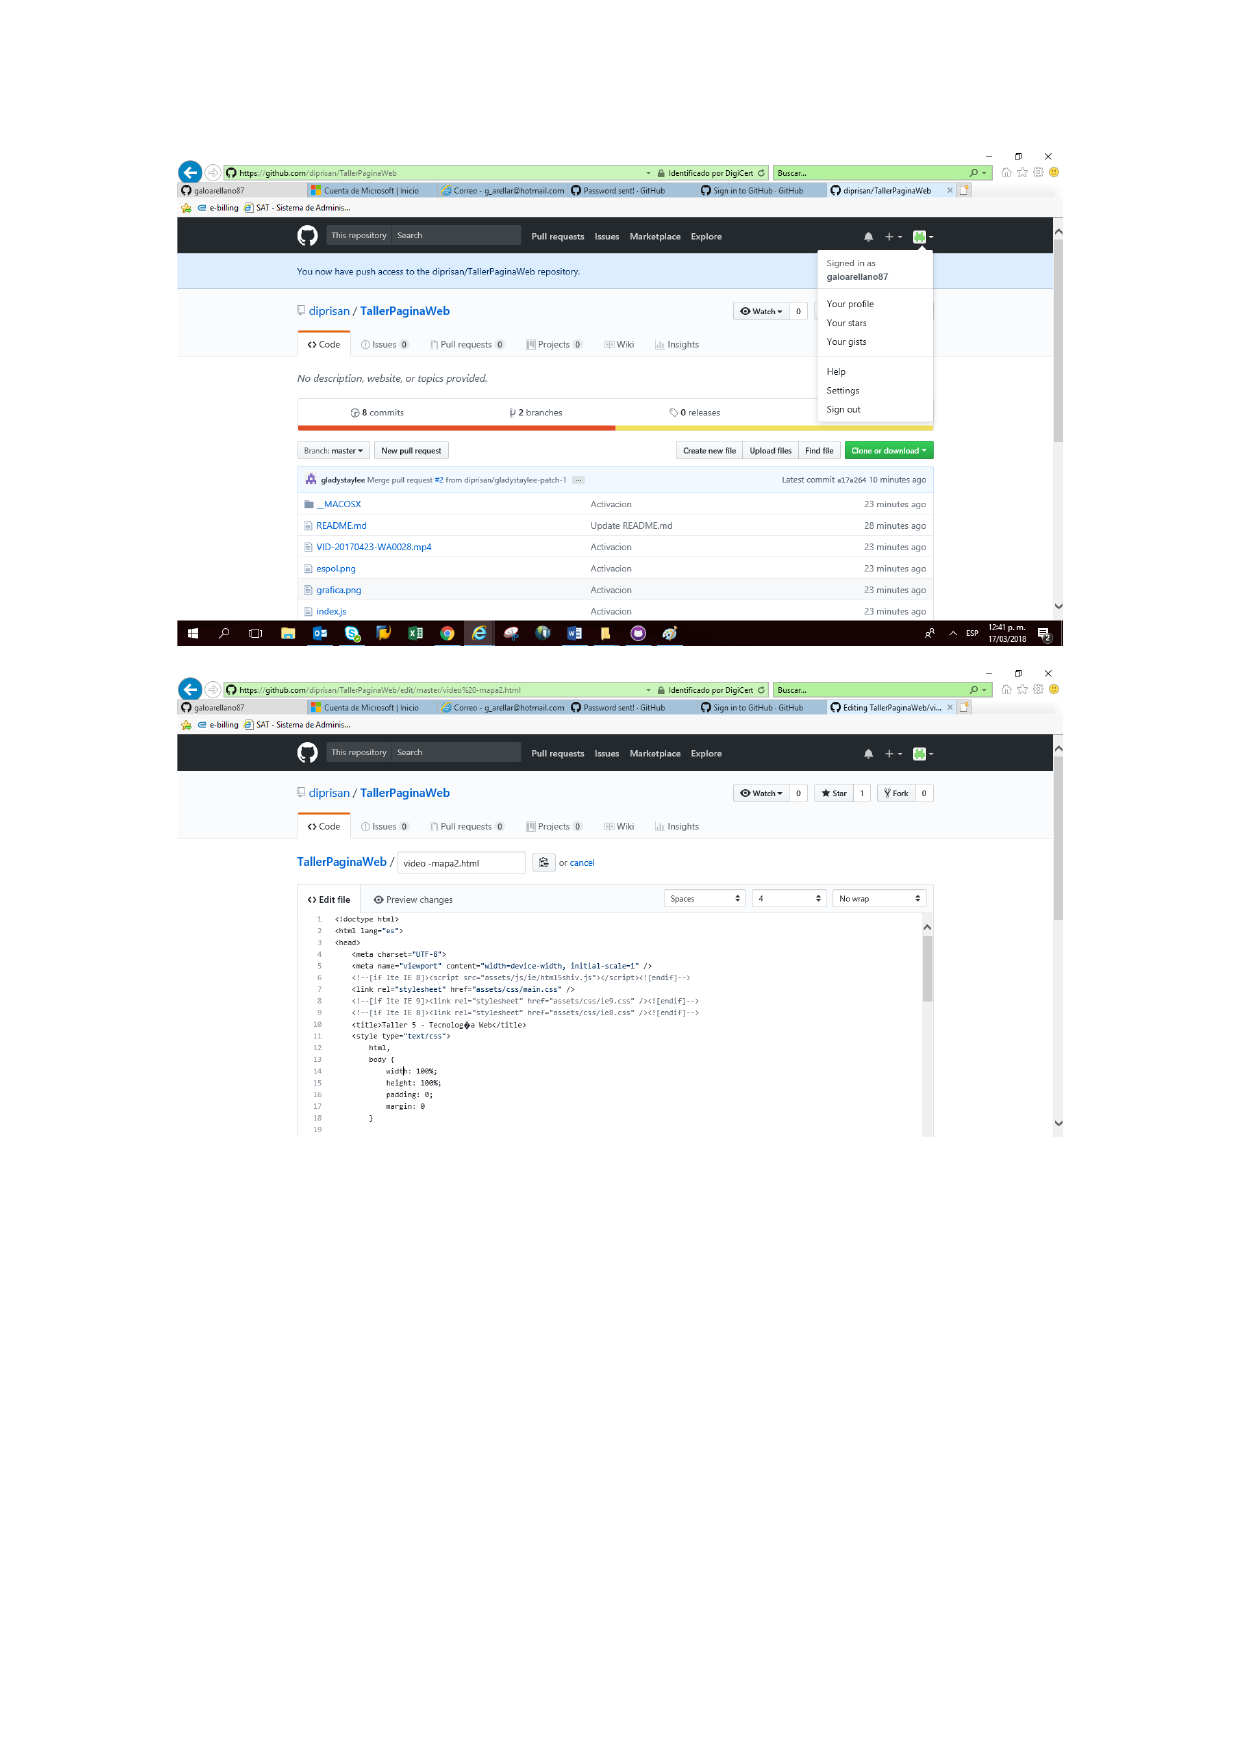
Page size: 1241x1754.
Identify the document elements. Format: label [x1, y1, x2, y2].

picture [177, 664, 1063, 1137]
picture [177, 147, 1063, 646]
